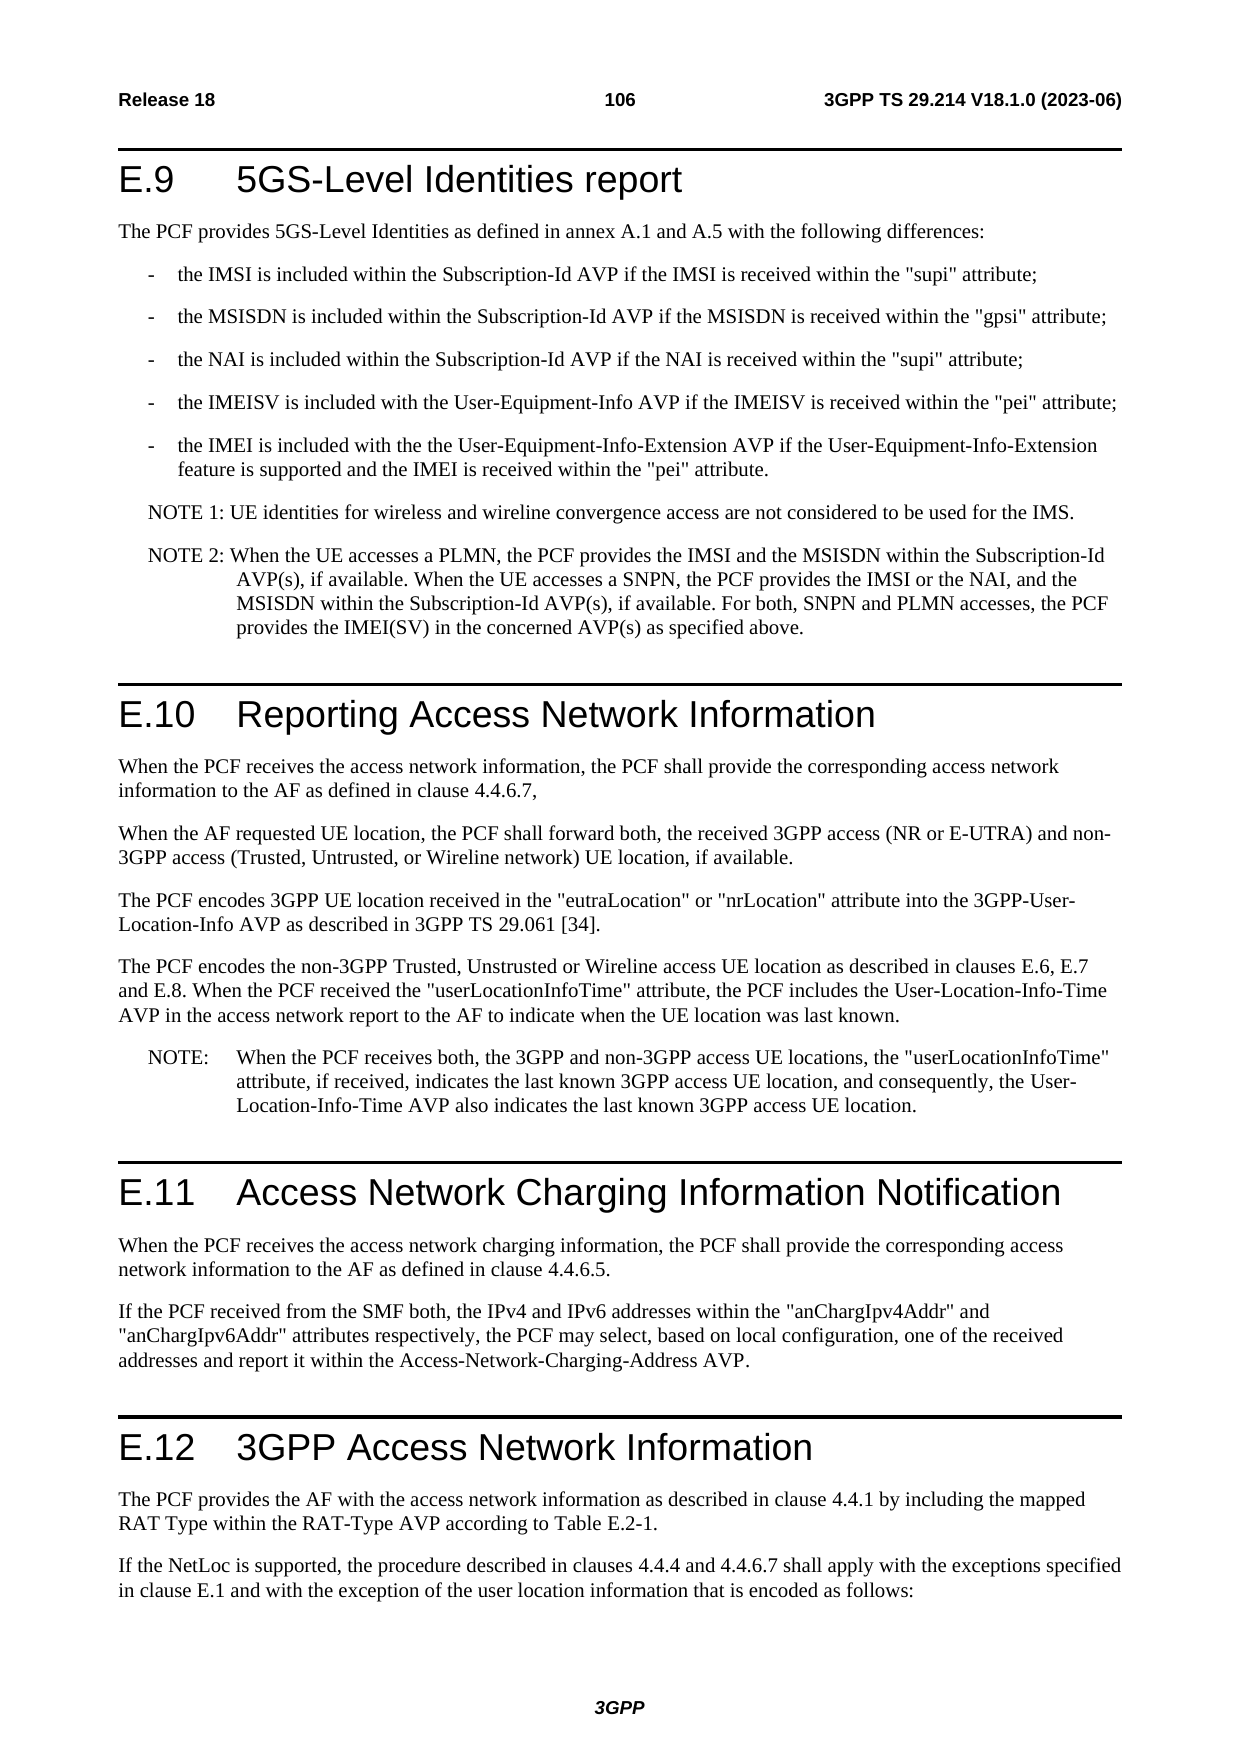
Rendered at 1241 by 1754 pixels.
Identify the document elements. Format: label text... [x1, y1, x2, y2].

text NOTE 1: UE identities for wireless and wireline convergence access are not considered to be used for the IMS. [148, 500, 1122, 524]
text If the NetLoc is supported, the procedure described in clauses 4.4.4 and 4.4.6.7 shall apply with the exceptions specified in clause E.1 and with the exception of the user location information that is encoded as follows: [118, 1553, 1122, 1602]
text - the MSISDN is included within the Subscription-Id AVP if the MSISDN is received within the "gpsi" attribute; [148, 304, 1122, 328]
text NOTE 2: When the UE accesses a PLMN, the PCF provides the IMSI and the MSISDN within the Subscription-Id AVP(s), if available. When the UE accesses a SNPN, the PCF provides the IMSI or the NAI, and the MSISDN within the Subscription-Id AVP(s), if available. For both, SNPN and PLMN accesses, the PCF provides the IMEI(SV) in the concerned AVP(s) as specified above. [148, 542, 1122, 639]
text - the IMEISV is included with the User-Equipment-Info AVP if the IMEISV is received within the "pei" attribute; [148, 390, 1122, 414]
subtitle E.11 Access Network Charging Information Notification [118, 1164, 1122, 1214]
text When the PCF receives the access network charging information, the PCF shall provide the corresponding access network information to the AF as defined in clause 4.4.6.5. [118, 1232, 1122, 1281]
subtitle E.9 5GS-Level Identities report [118, 151, 1122, 200]
text The PCF encodes 3GPP UE location received in the "eutraLocation" or "nrLocation" attribute into the 3GPP-User-Location-Info AVP as described in 3GPP TS 29.061 [34]. [118, 887, 1122, 936]
text The PCF provides 5GS-Level Identities as defined in annex A.1 and A.5 with the following differences: [118, 219, 1122, 243]
text If the PCF received from the SMF both, the IPv4 and IPv6 addresses within the "anChargIpv4Addr" and "anChargIpv6Addr" attributes respectively, the PCF may select, based on local configuration, one of the received addresses and report it within the Access-Network-Charging-Address AVP. [118, 1299, 1122, 1372]
text NOTE: When the PCF receives both, the 3GPP and non-3GPP access UE locations, the "userLocationInfoTime" attribute, if received, indicates the last known 3GPP access UE location, and consequently, the User-Location-Info-Time AVP also indicates the last known 3GPP access UE location. [148, 1045, 1122, 1117]
text - the NAI is included within the Subscription-Id AVP if the NAI is received within the "supi" attribute; [148, 347, 1122, 371]
subtitle E.12 3GPP Access Network Information [118, 1419, 1122, 1468]
subtitle E.10 Reporting Access Network Information [118, 686, 1122, 735]
text - the IMEI is included with the the User-Equipment-Info-Extension AVP if the User-Equipment-Info-Extension feature is supported and the IMEI is received within the "pei" attribute. [148, 433, 1122, 481]
text When the PCF receives the access network information, the PCF shall provide the corresponding access network information to the AF as defined in clause 4.4.6.7, [118, 754, 1122, 802]
text The PCF provides the AF with the access network information as described in clause 4.4.1 by including the mapped RAT Type within the RAT-Type AVP according to Table E.2-1. [118, 1487, 1122, 1535]
text The PCF encodes the non-3GPP Trusted, Unstrusted or Wireline access UE location as described in clauses E.6, E.7 and E.8. When the PCF received the "userLocationInfoTime" attribute, the PCF includes the User-Location-Info-Time AVP in the access network report to the AF to indicate when the UE location was last known. [118, 954, 1122, 1027]
text - the IMSI is included within the Subscription-Id AVP if the IMSI is received within the "supi" attribute; [148, 262, 1122, 286]
text When the AF requested UE location, the PCF shall forward both, the received 3GPP access (NR or E-UTRA) and non-3GPP access (Trusted, Untrusted, or Wireline network) UE location, if available. [118, 821, 1122, 869]
